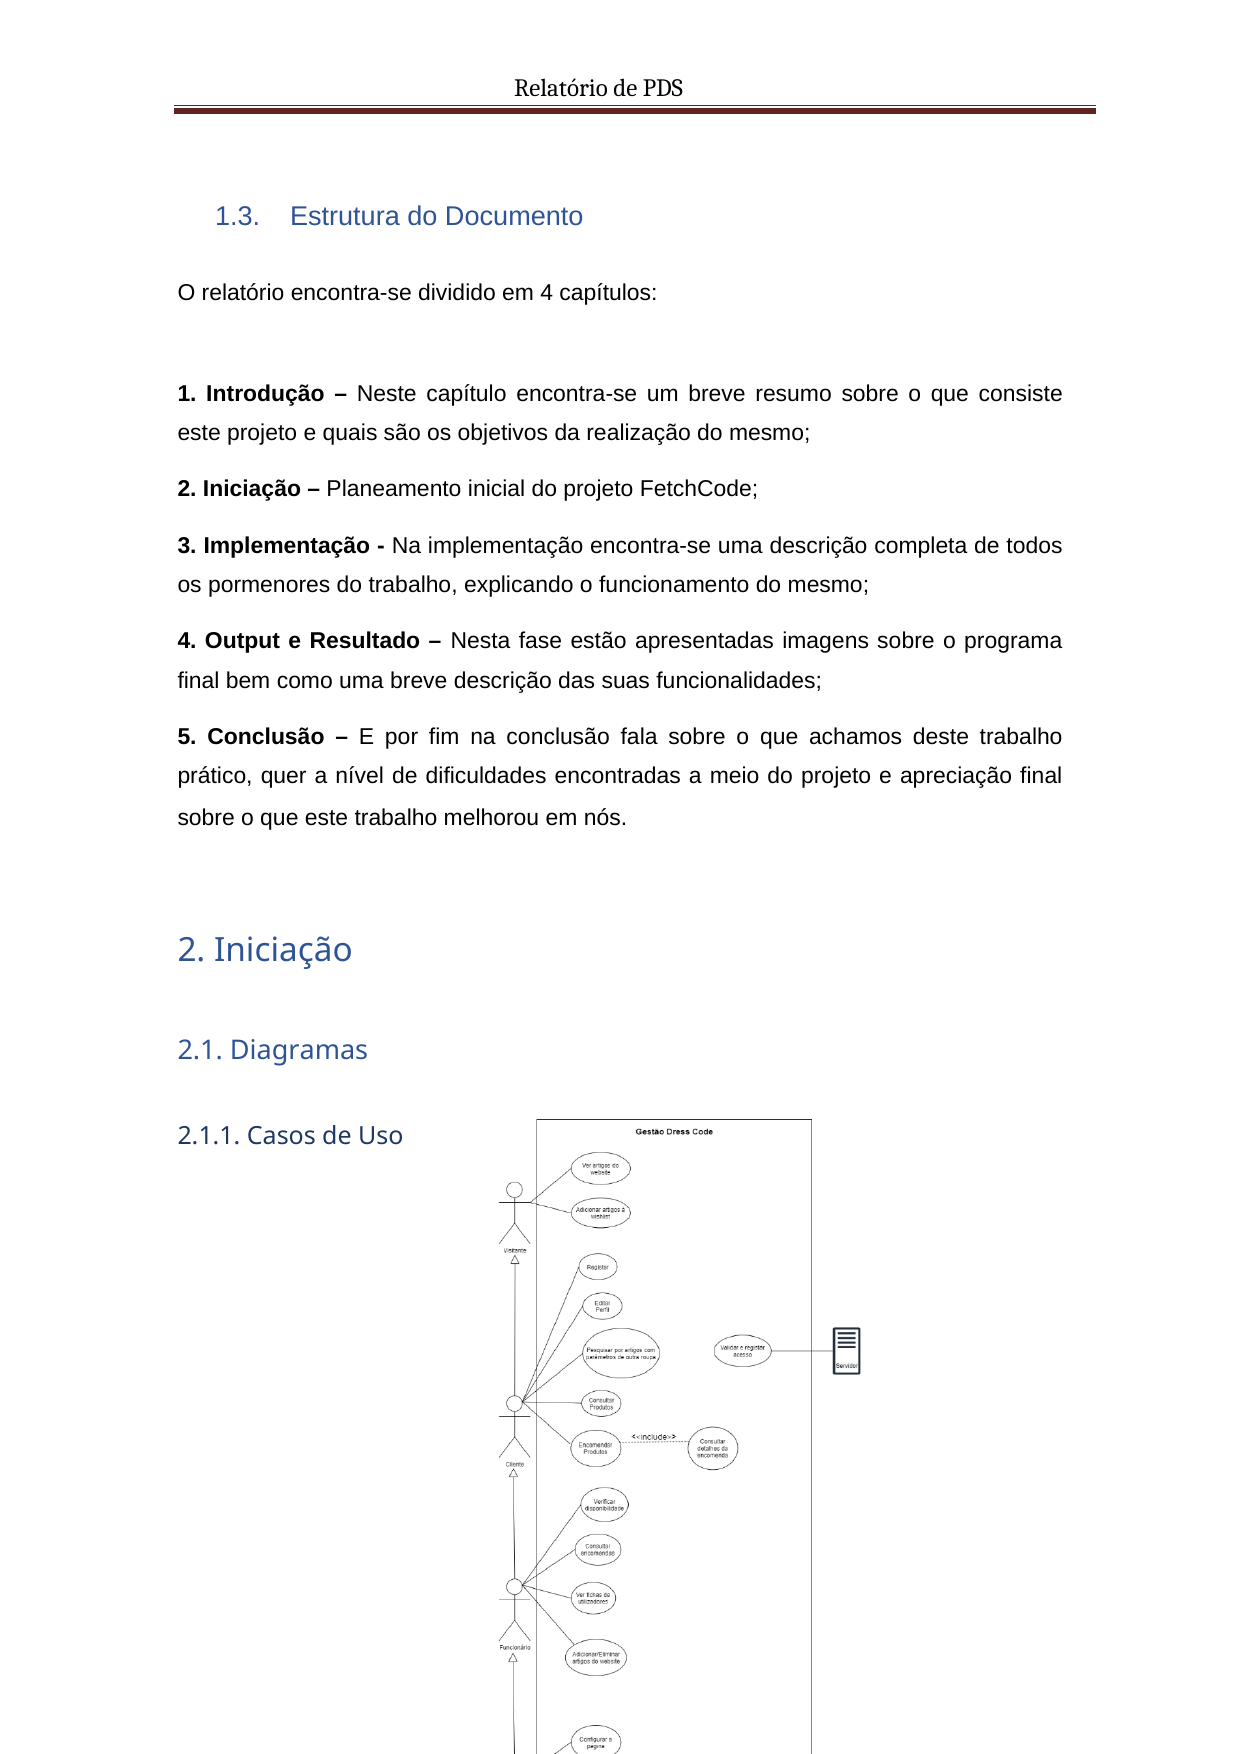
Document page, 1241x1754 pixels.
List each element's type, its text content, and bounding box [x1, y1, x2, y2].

text 2. Iniciação – Planeamento inicial do projeto FetchCode; [177, 475, 1063, 502]
subtitle 2. Iniciação [177, 926, 1063, 971]
subtitle 2.1. Diagramas [177, 1031, 1063, 1068]
text 4. Output e Resultado – Nesta fase estão apresentadas imagens sobre o programa final bem como uma breve descrição das suas funcionalidades; [177, 627, 1063, 693]
text 3. Implementação - Na implementação encontra-se uma descrição completa de todos os pormenores do trabalho, explicando o funcionamento do mesmo; [177, 532, 1063, 597]
text O relatório encontra-se dividido em 4 capítulos: [177, 278, 1063, 305]
subtitle Estrutura do Documento [215, 200, 1063, 231]
text 5. Conclusão – E por fim na conclusão fala sobre o que achamos deste trabalho prático, quer a nível de dificuldades encontradas a meio do projeto e apreciação final sobre o que este trabalho melhorou em nós. [177, 723, 1063, 831]
text 1. Introdução – Neste capítulo encontra-se um breve resumo sobre o que consiste este projeto e quais são os objetivos da realização do mesmo; [177, 380, 1063, 446]
subtitle 2.1.1. Casos de Uso [177, 1117, 1063, 1152]
picture [497, 1119, 863, 1754]
